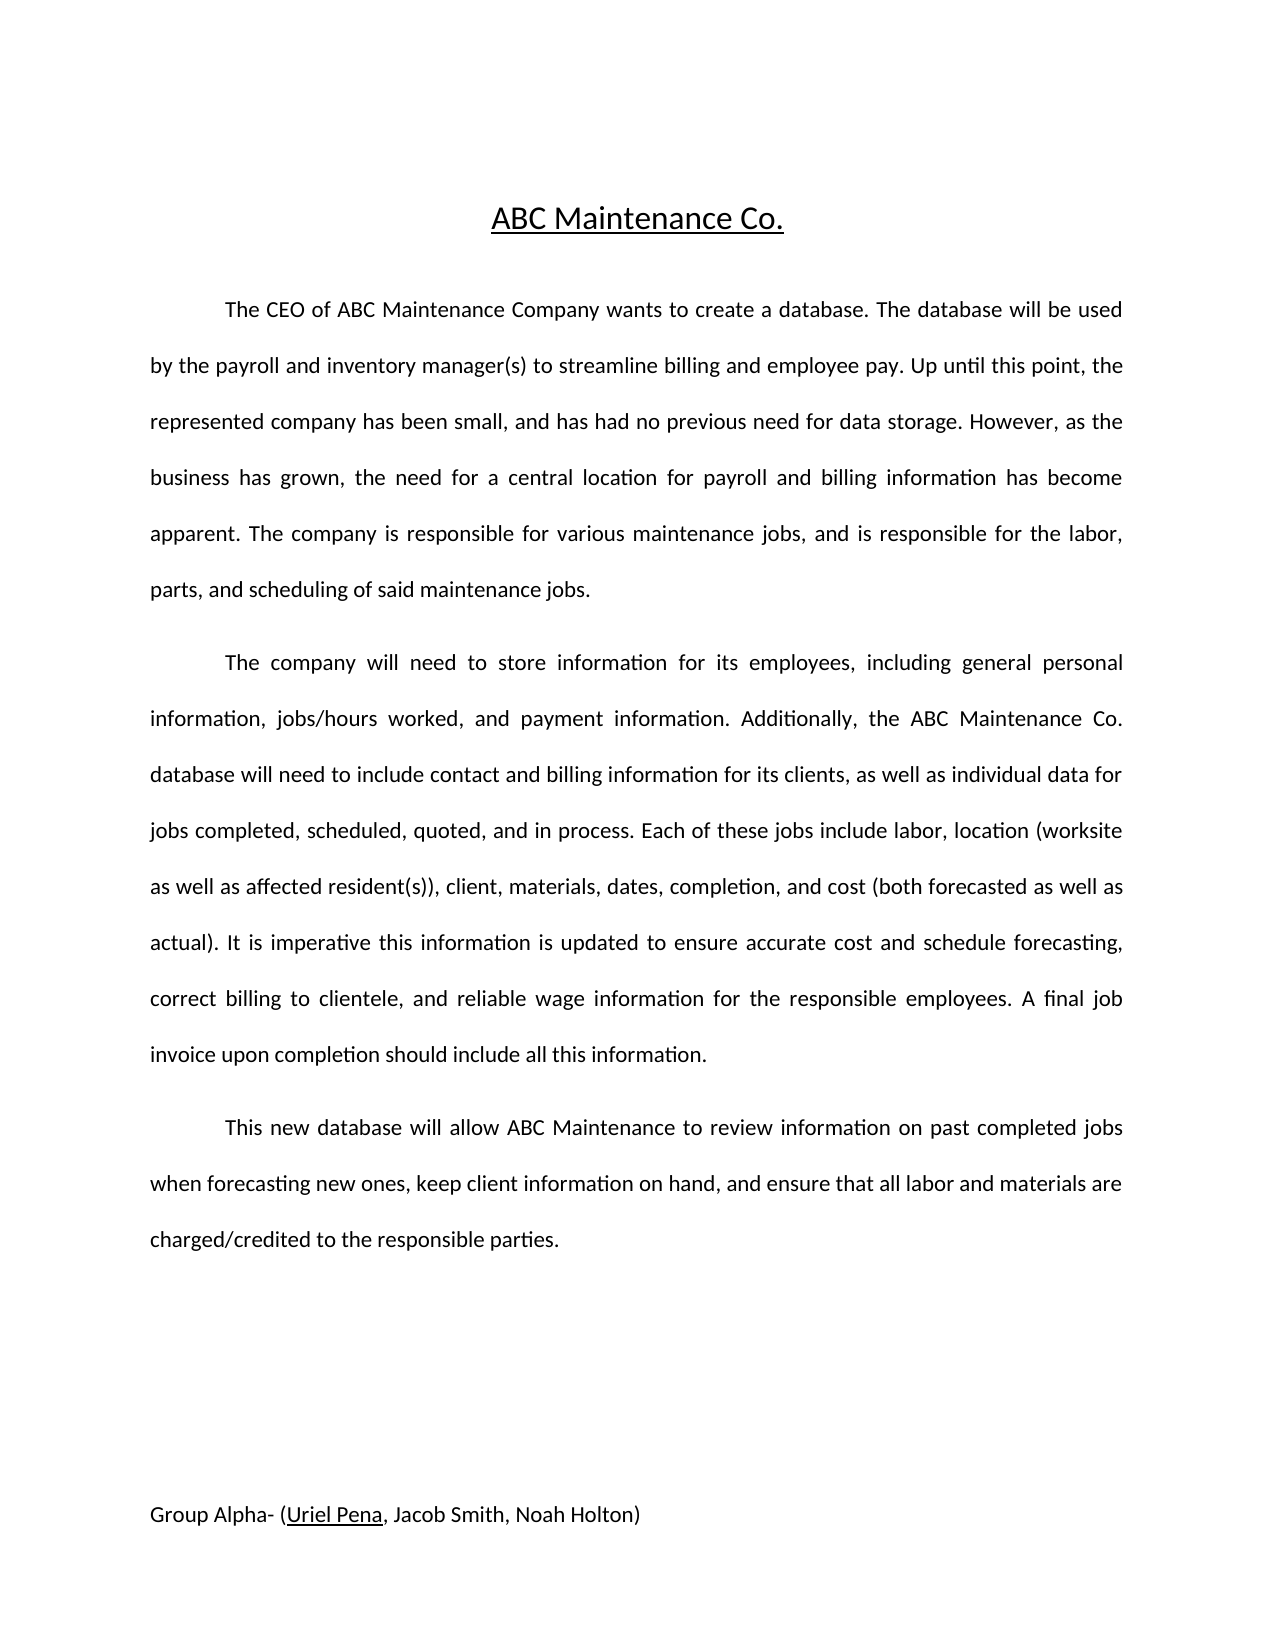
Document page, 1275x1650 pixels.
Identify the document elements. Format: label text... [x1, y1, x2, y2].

text This new database will allow ABC Maintenance to review information on past completed jobs when forecasting new ones, keep client information on hand, and ensure that all labor and materials are charged/credited to the responsible parties. [150, 1113, 1125, 1253]
text The CEO of ABC Maintenance Company wants to create a database. The database will be used by the payroll and inventory manager(s) to streamline billing and employee pay. Up until this point, the represented company has been small, and has had no previous need for data storage. However, as the business has grown, the need for a central location for payroll and billing information has become apparent. The company is responsible for various maintenance jobs, and is responsible for the labor, parts, and scheduling of said maintenance jobs. [150, 295, 1125, 603]
text The company will need to store information for its employees, including general personal information, jobs/hours worked, and payment information. Additionally, the ABC Maintenance Co. database will need to include contact and billing information for its clients, as well as individual data for jobs completed, scheduled, quoted, and in process. Each of these jobs include labor, location (worksite as well as affected resident(s)), client, materials, dates, completion, and cost (both forecasted as well as actual). It is imperative this information is updated to ensure accurate cost and schedule forecasting, correct billing to clientele, and reliable wage information for the responsible employees. A final job invoice upon completion should include all this information. [150, 648, 1125, 1068]
text ABC Maintenance Co. [150, 197, 1125, 238]
